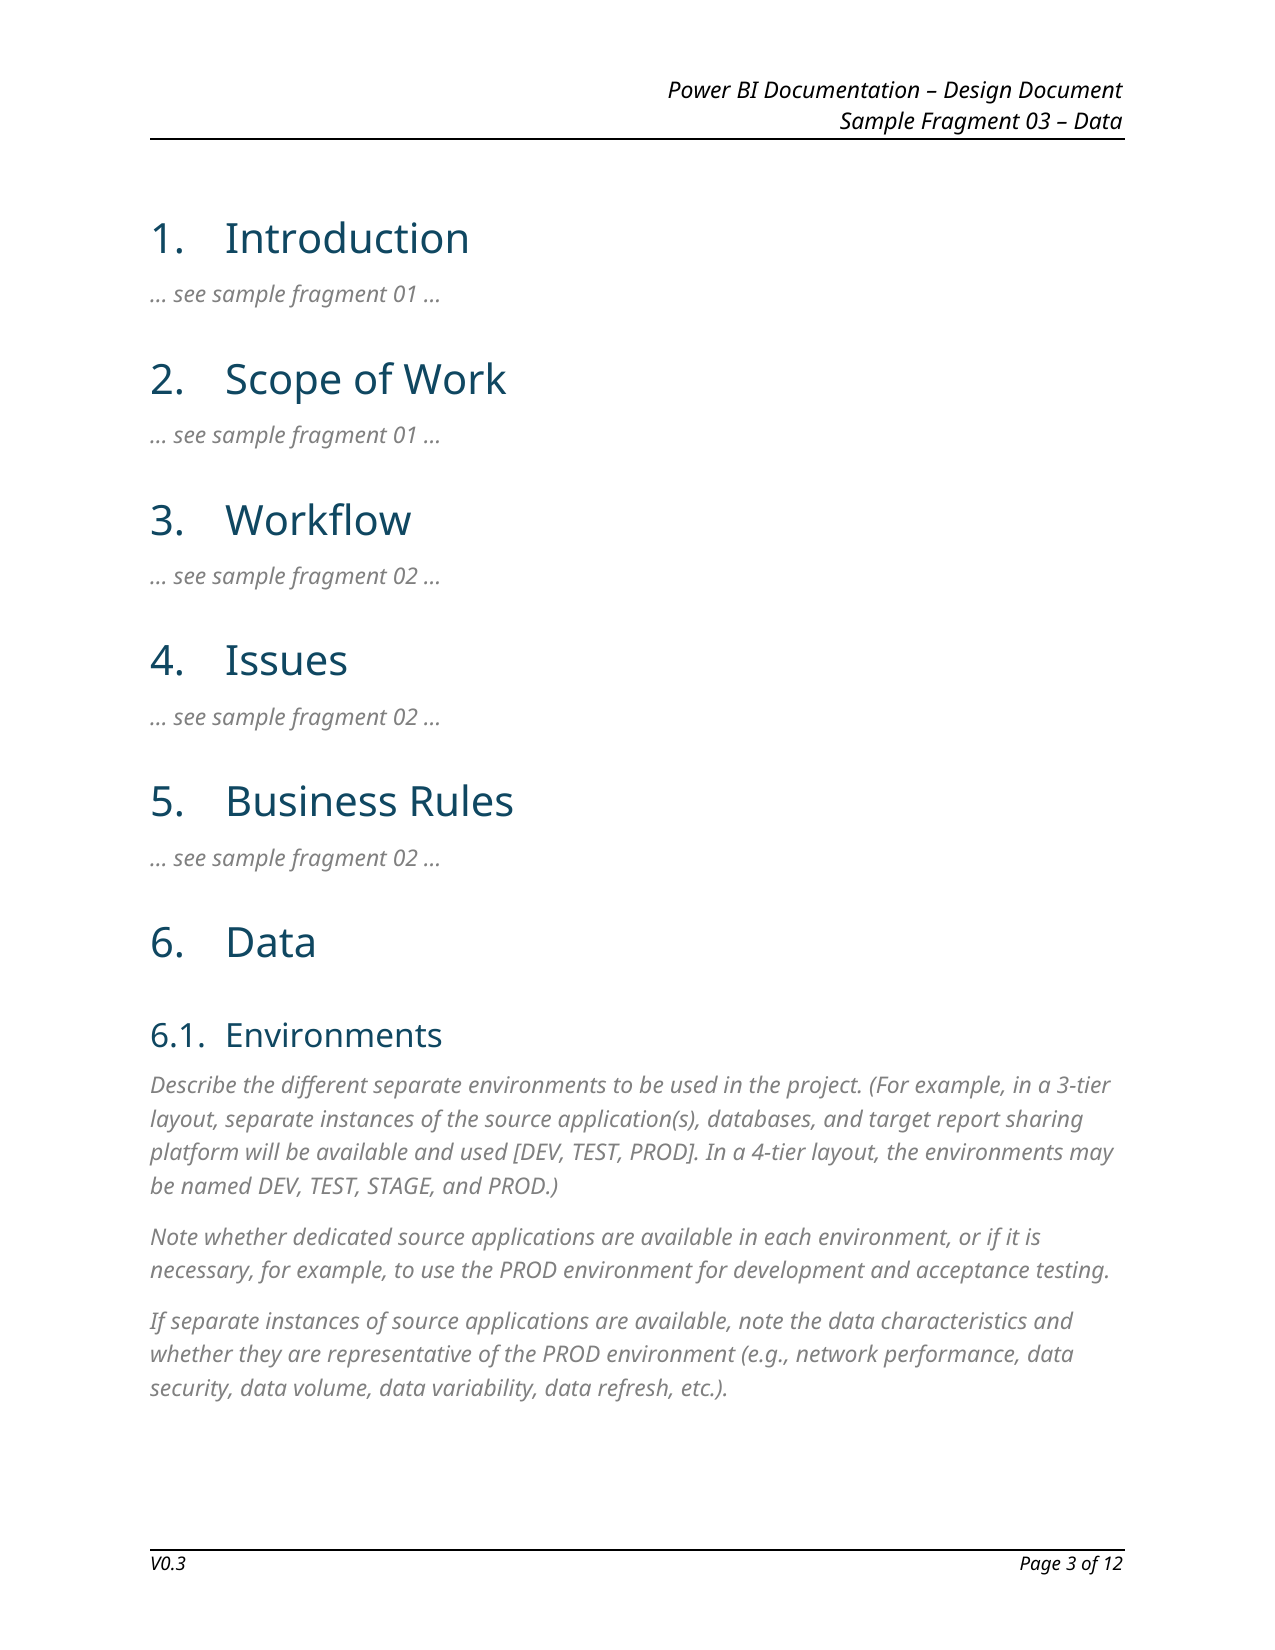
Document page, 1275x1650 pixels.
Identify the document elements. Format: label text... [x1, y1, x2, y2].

text … see sample fragment 02 … [150, 842, 1125, 873]
text Describe the different separate environments to be used in the project. (For example, in a 3-tier layout, separate instances of the source application(s), databases, and target report sharing platform will be available and used [DEV, TEST, PROD]. In a 4-tier layout, the environments may be named DEV, TEST, STAGE, and PROD.) [150, 1069, 1125, 1201]
subtitle Environments [150, 1012, 1125, 1057]
text Note whether dedicated source applications are available in each environment, or if it is necessary, for example, to use the PROD environment for development and acceptance testing. [150, 1221, 1125, 1286]
text … see sample fragment 02 … [150, 701, 1125, 732]
text If separate instances of source applications are available, note the data characteristics and whether they are representative of the PROD environment (e.g., network performance, data security, data volume, data variability, data refresh, etc.). [150, 1305, 1125, 1403]
subtitle Issues [150, 631, 1125, 688]
text … see sample fragment 02 … [150, 560, 1125, 591]
text … see sample fragment 01 … [150, 419, 1125, 450]
subtitle Business Rules [150, 772, 1125, 829]
subtitle Data [150, 913, 1125, 969]
text … see sample fragment 01 … [150, 278, 1125, 309]
subtitle Scope of Work [150, 349, 1125, 406]
subtitle Workflow [150, 490, 1125, 547]
subtitle Introduction [150, 209, 1125, 265]
